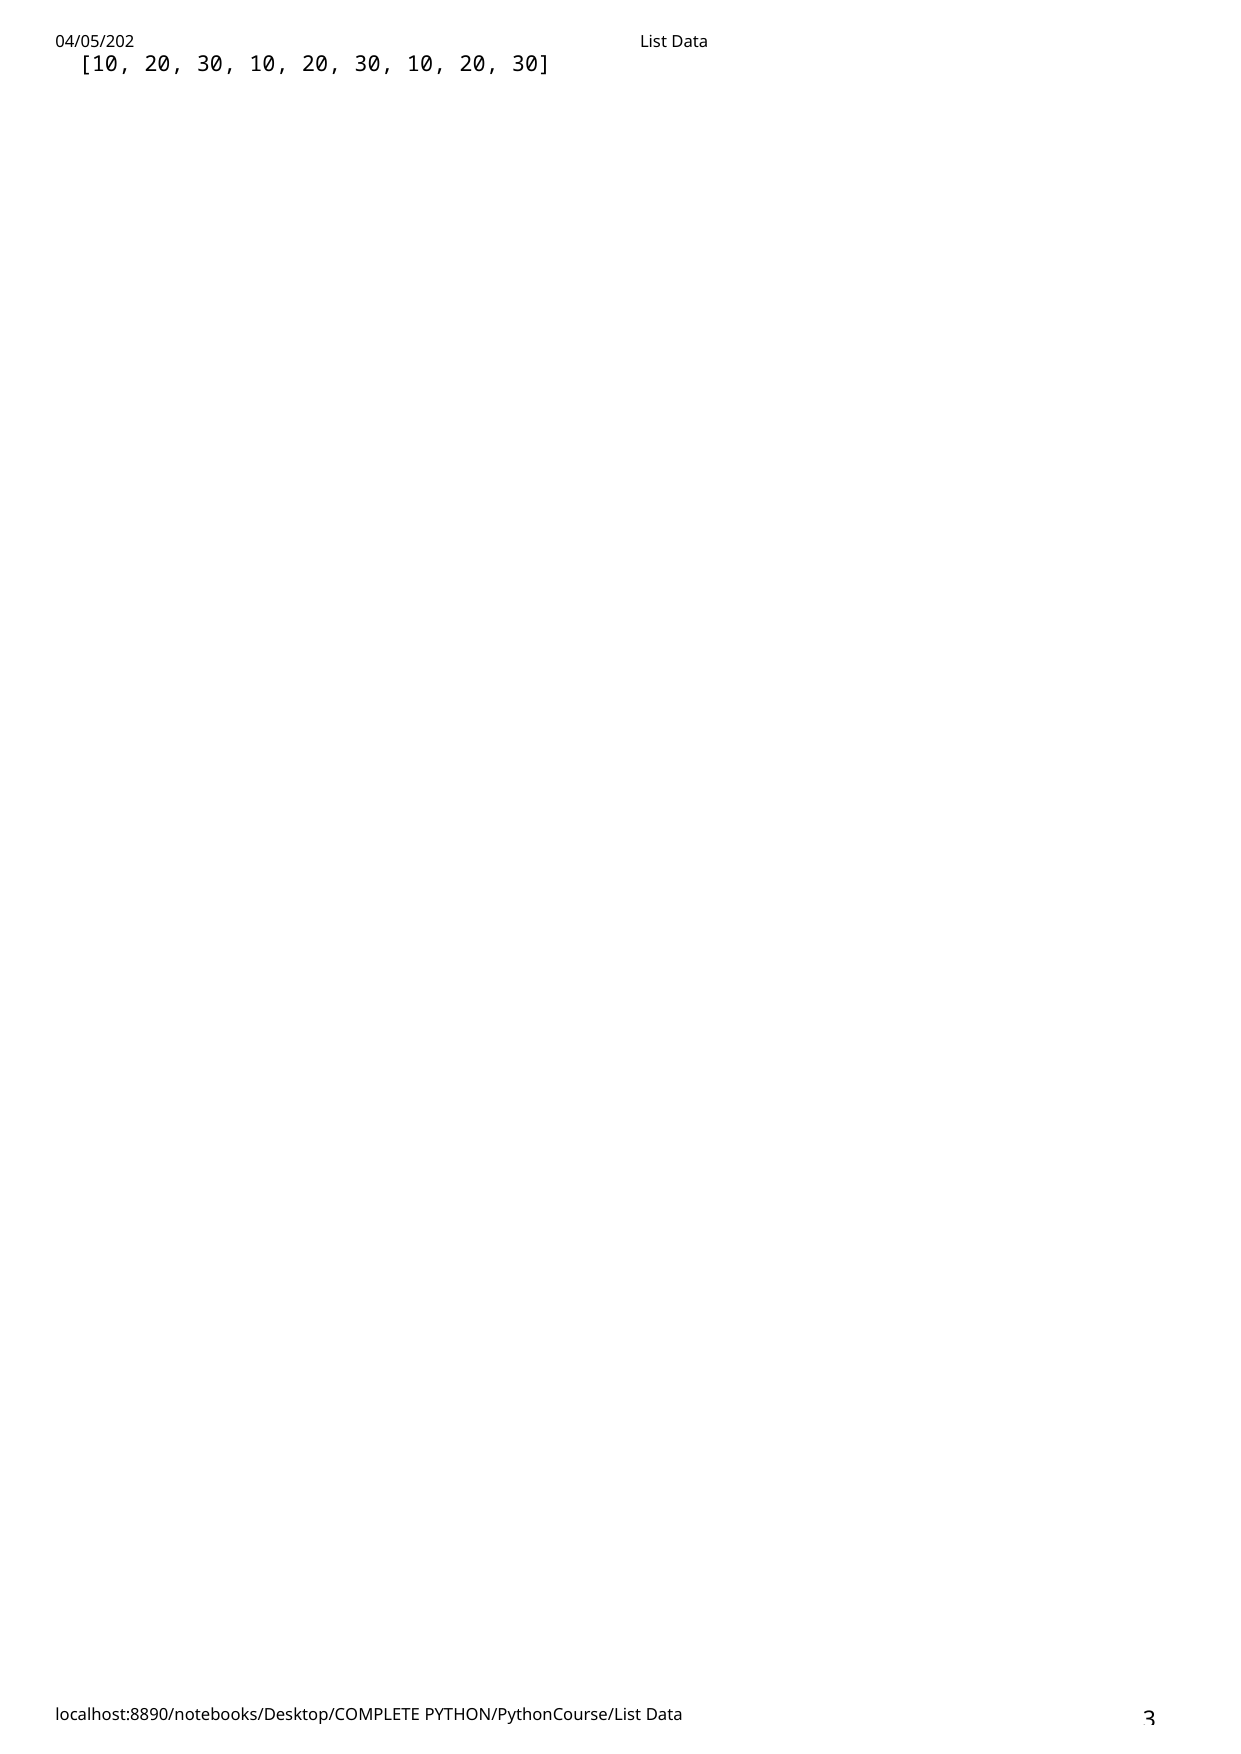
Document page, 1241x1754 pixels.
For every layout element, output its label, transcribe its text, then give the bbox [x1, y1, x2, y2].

text [10, 20, 30, 10, 20, 30, 10, 20, 30] [78, 48, 1196, 78]
